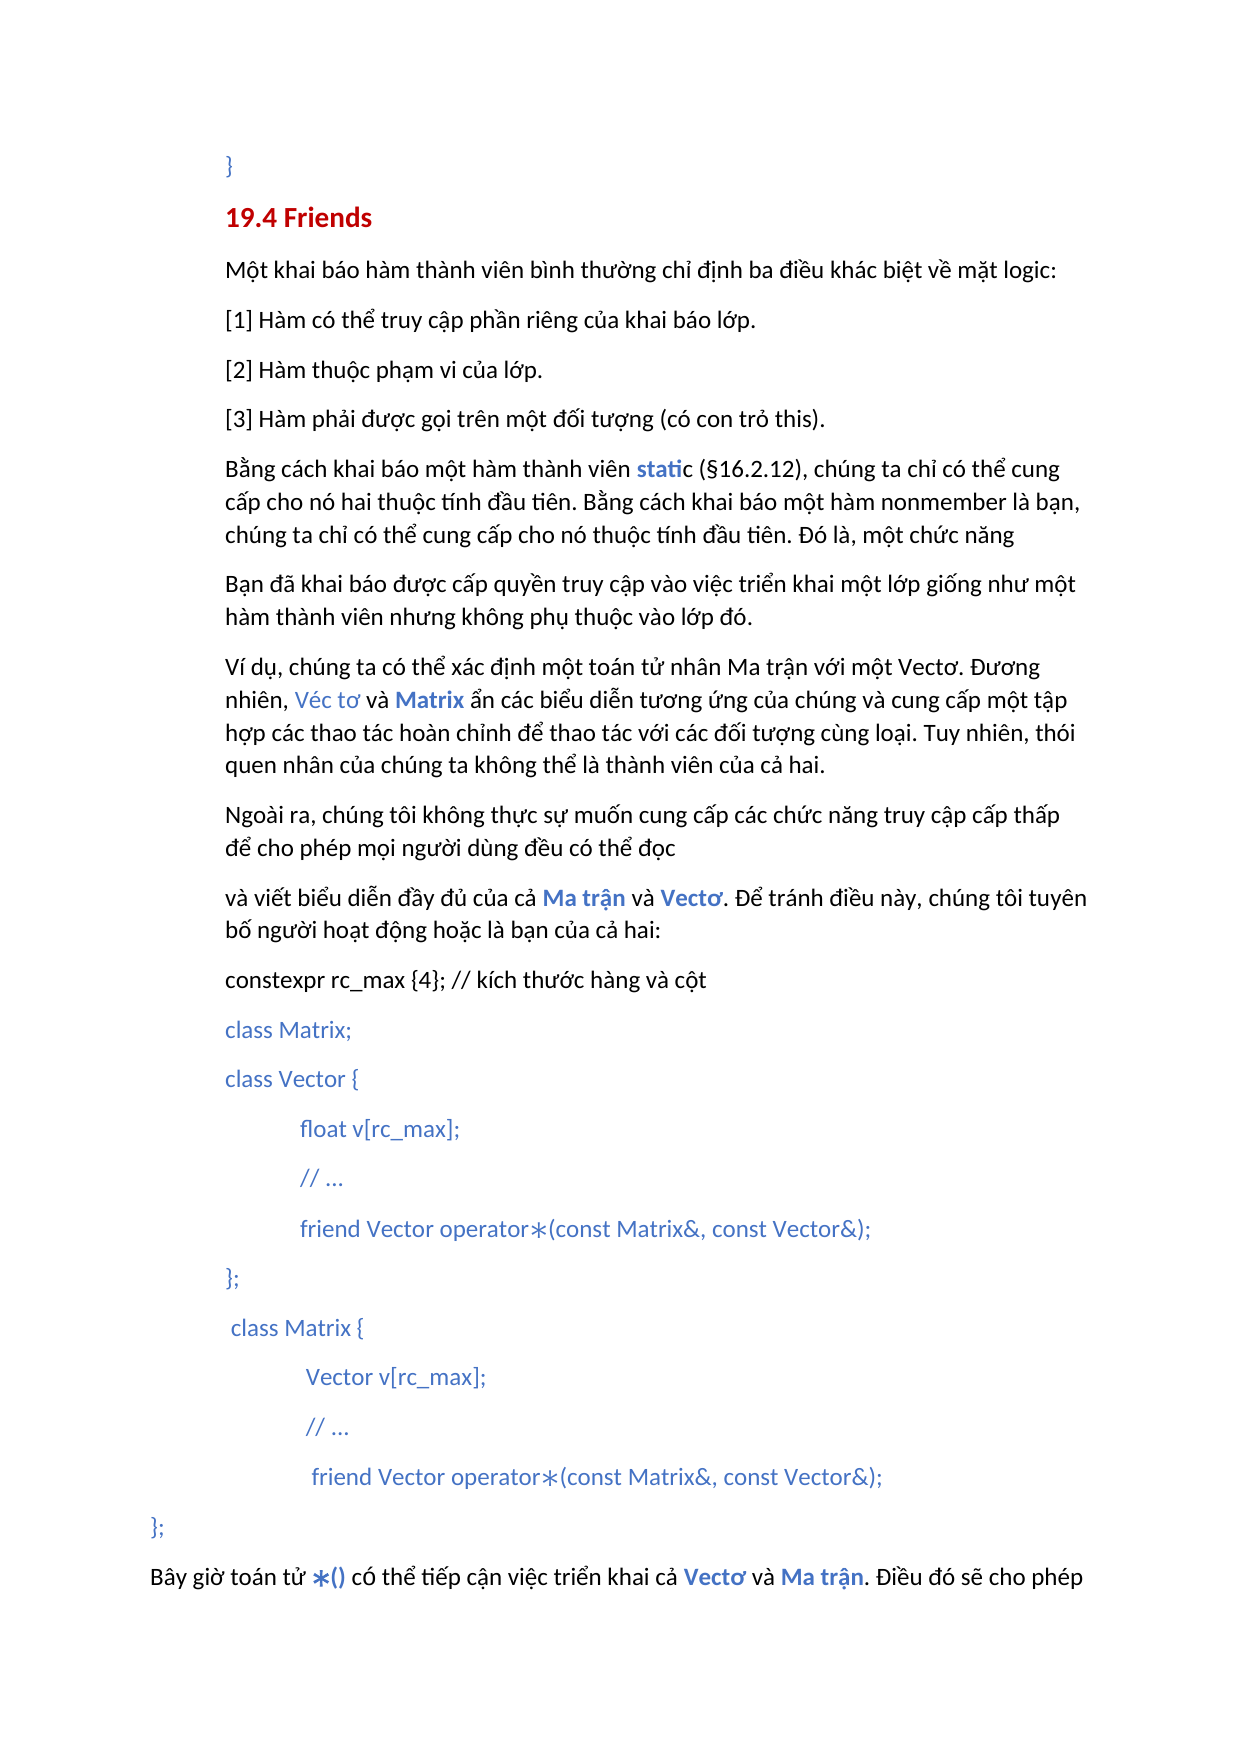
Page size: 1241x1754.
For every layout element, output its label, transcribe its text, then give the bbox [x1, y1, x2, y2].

text Một khai báo hàm thành viên bình thường chỉ định ba điều khác biệt về mặt logic: [150, 255, 1090, 285]
text class Matrix; [225, 1014, 1090, 1044]
text constexpr rc_max {4}; // kích thước hàng và cột [225, 964, 1090, 995]
text [3] Hàm phải được gọi trên một đối tượng (có con trỏ this). [150, 403, 1090, 434]
text Bây giờ toán tử ∗() có thể tiếp cận việc triển khai cả Vectơ và Ma trận. Điều đó sẽ cho phép [150, 1560, 1090, 1591]
text [1] Hàm có thể truy cập phần riêng của khai báo lớp. [150, 304, 1090, 335]
text class Matrix { [150, 1312, 1090, 1342]
text }; [225, 1262, 1090, 1293]
text Vector v[rc_max]; [225, 1361, 1090, 1392]
text } [150, 150, 1090, 181]
text [2] Hàm thuộc phạm vi của lớp. [150, 354, 1090, 384]
text // ... [225, 1163, 1090, 1193]
text và viết biểu diễn đầy đủ của cả Ma trận và Vectơ. Để tránh điều này, chúng tôi tuyên bố người hoạt động hoặc là bạn của cả hai: [225, 882, 1090, 945]
text // ... [225, 1411, 1090, 1442]
text 19.4 Friends [150, 199, 1090, 235]
text friend Vector operator∗(const Matrix&, const Vector&); [225, 1212, 1090, 1243]
text Ngoài ra, chúng tôi không thực sự muốn cung cấp các chức năng truy cập cấp thấp để cho phép mọi người dùng đều có thể đọc [225, 799, 1090, 863]
text Ví dụ, chúng ta có thể xác định một toán tử nhân Ma trận với một Vectơ. Đương nhiên, Véc tơ và Matrix ẩn các biểu diễn tương ứng của chúng và cung cấp một tập hợp các thao tác hoàn chỉnh để thao tác với các đối tượng cùng loại. Tuy nhiên, thói quen nhân của chúng ta không thể là thành viên của cả hai. [225, 651, 1090, 780]
text friend Vector operator∗(const Matrix&, const Vector&); [225, 1461, 1090, 1492]
text }; [150, 1511, 1090, 1541]
text Bằng cách khai báo một hàm thành viên static (§16.2.12), chúng ta chỉ có thể cung cấp cho nó hai thuộc tính đầu tiên. Bằng cách khai báo một hàm nonmember là bạn, chúng ta chỉ có thể cung cấp cho nó thuộc tính đầu tiên. Đó là, một chức năng [225, 453, 1090, 549]
text Bạn đã khai báo được cấp quyền truy cập vào việc triển khai một lớp giống như một hàm thành viên nhưng không phụ thuộc vào lớp đó. [225, 568, 1090, 632]
text class Vector { [225, 1063, 1090, 1094]
text float v[rc_max]; [225, 1113, 1090, 1143]
